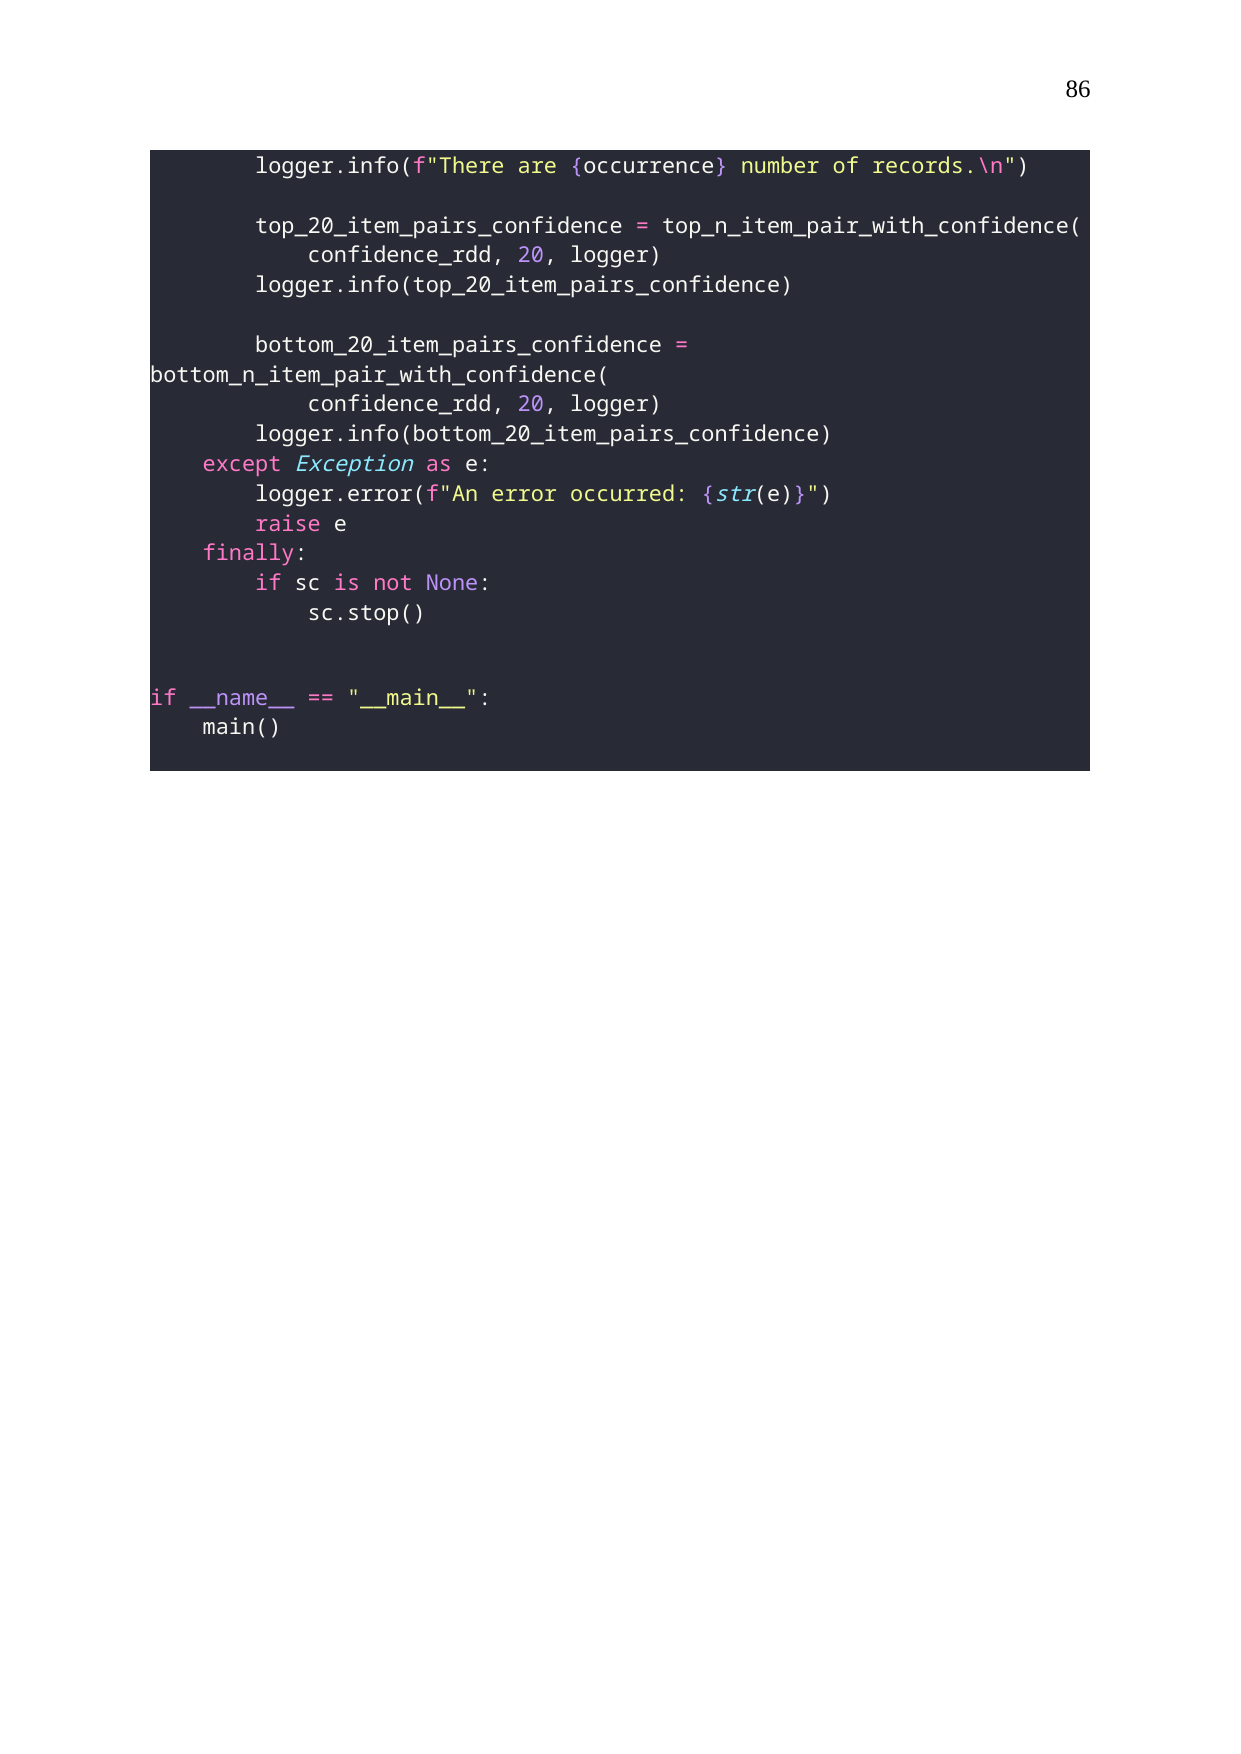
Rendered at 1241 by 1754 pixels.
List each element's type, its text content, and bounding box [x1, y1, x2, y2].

text logger.error(f"An error occurred: {str(e)}") [150, 478, 1090, 507]
text logger.info(top_20_item_pairs_confidence) [150, 269, 1090, 299]
text except Exception as e: [150, 448, 1090, 478]
text confidence_rdd, 20, logger) [150, 388, 1090, 418]
text bottom_20_item_pairs_confidence = bottom_n_item_pair_with_confidence( [150, 329, 1090, 388]
text if sc is not None: [150, 567, 1090, 597]
text finally: [150, 537, 1090, 567]
text logger.info(f"There are {occurrence} number of records.\n") [150, 150, 1090, 180]
text sc.stop() [150, 597, 1090, 627]
text if __name__ == "__main__": [150, 681, 1090, 711]
text raise e [150, 507, 1090, 537]
text confidence_rdd, 20, logger) [150, 239, 1090, 269]
text logger.info(bottom_20_item_pairs_confidence) [150, 418, 1090, 448]
text top_20_item_pairs_confidence = top_n_item_pair_with_confidence( [150, 209, 1090, 239]
text main() [150, 711, 1090, 741]
